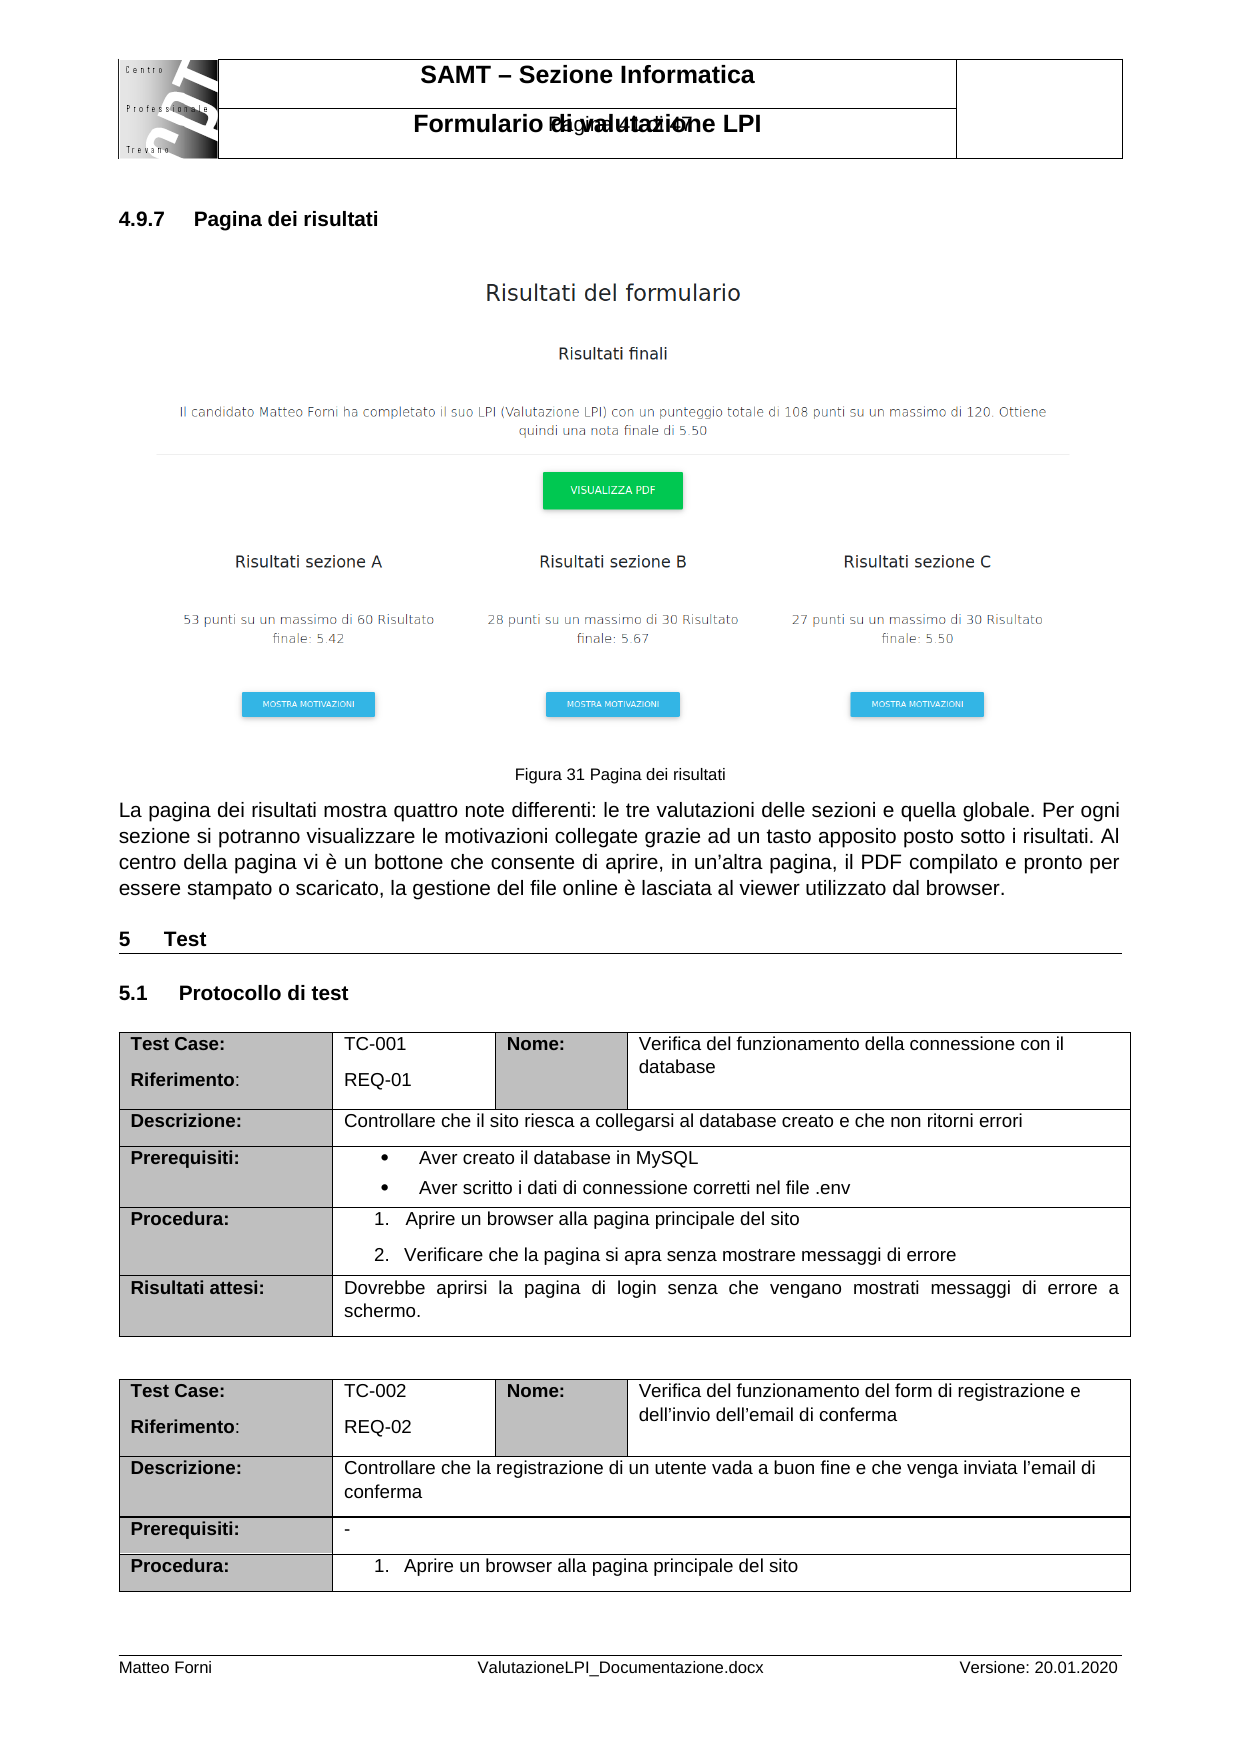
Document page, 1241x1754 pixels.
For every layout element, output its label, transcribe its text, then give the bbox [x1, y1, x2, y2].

table_cell - [333, 1518, 1130, 1553]
table_cell Aprire un browser alla pagina principale del sito Verificare che la pagina si apra senza mostrare messaggi di errore [333, 1208, 1130, 1275]
subtitle Pagina dei risultati [118, 207, 1122, 231]
table_header Test Case: Riferimento: [120, 1380, 332, 1456]
table_cell Procedura: [120, 1555, 332, 1591]
table_header Nome: [496, 1033, 627, 1109]
table_header Nome: [496, 1380, 627, 1456]
subtitle Test [118, 927, 1122, 954]
text La pagina dei risultati mostra quattro note differenti: le tre valutazioni delle sezioni e quella globale. Per ogni sezione si potranno visualizzare le motivazioni collegate grazie ad un tasto apposito posto sotto i risultati. Al centro della pagina vi è un bottone che consente di aprire, in un’altra pagina, il PDF compilato e pronto per essere stampato o scaricato, la gestione del file online è lasciata al viewer utilizzato dal browser. [118, 798, 1122, 900]
table_cell Prerequisiti: [120, 1518, 332, 1553]
table_cell Prerequisiti: [120, 1147, 332, 1207]
table_cell Dovrebbe aprirsi la pagina di login senza che vengano mostrati messaggi di errore a schermo. [333, 1276, 1130, 1336]
table_cell Procedura: [120, 1208, 332, 1275]
table_cell Descrizione: [120, 1110, 332, 1146]
table_cell Controllare che il sito riesca a collegarsi al database creato e che non ritorni errori [333, 1110, 1130, 1146]
table_header Verifica del funzionamento della connessione con il database [628, 1033, 1130, 1109]
table_header TC-001 REQ-01 [333, 1033, 495, 1109]
table_header TC-002 REQ-02 [333, 1380, 495, 1456]
text Figura 31 Pagina dei risultati [118, 765, 1122, 784]
table_header Verifica del funzionamento del form di registrazione e dell’invio dell’email di conferma [628, 1380, 1130, 1456]
table_cell Controllare che la registrazione di un utente vada a buon fine e che venga inviata l’email di conferma [333, 1457, 1130, 1516]
picture [118, 59, 218, 159]
picture [152, 257, 1088, 747]
table_cell Descrizione: [120, 1457, 332, 1516]
subtitle Protocollo di test [118, 981, 1122, 1005]
table_cell Risultati attesi: [120, 1276, 332, 1336]
table_cell Aver creato il database in MySQL Aver scritto i dati di connessione corretti nel file .env [333, 1147, 1130, 1207]
table_header Test Case: Riferimento: [120, 1033, 332, 1109]
